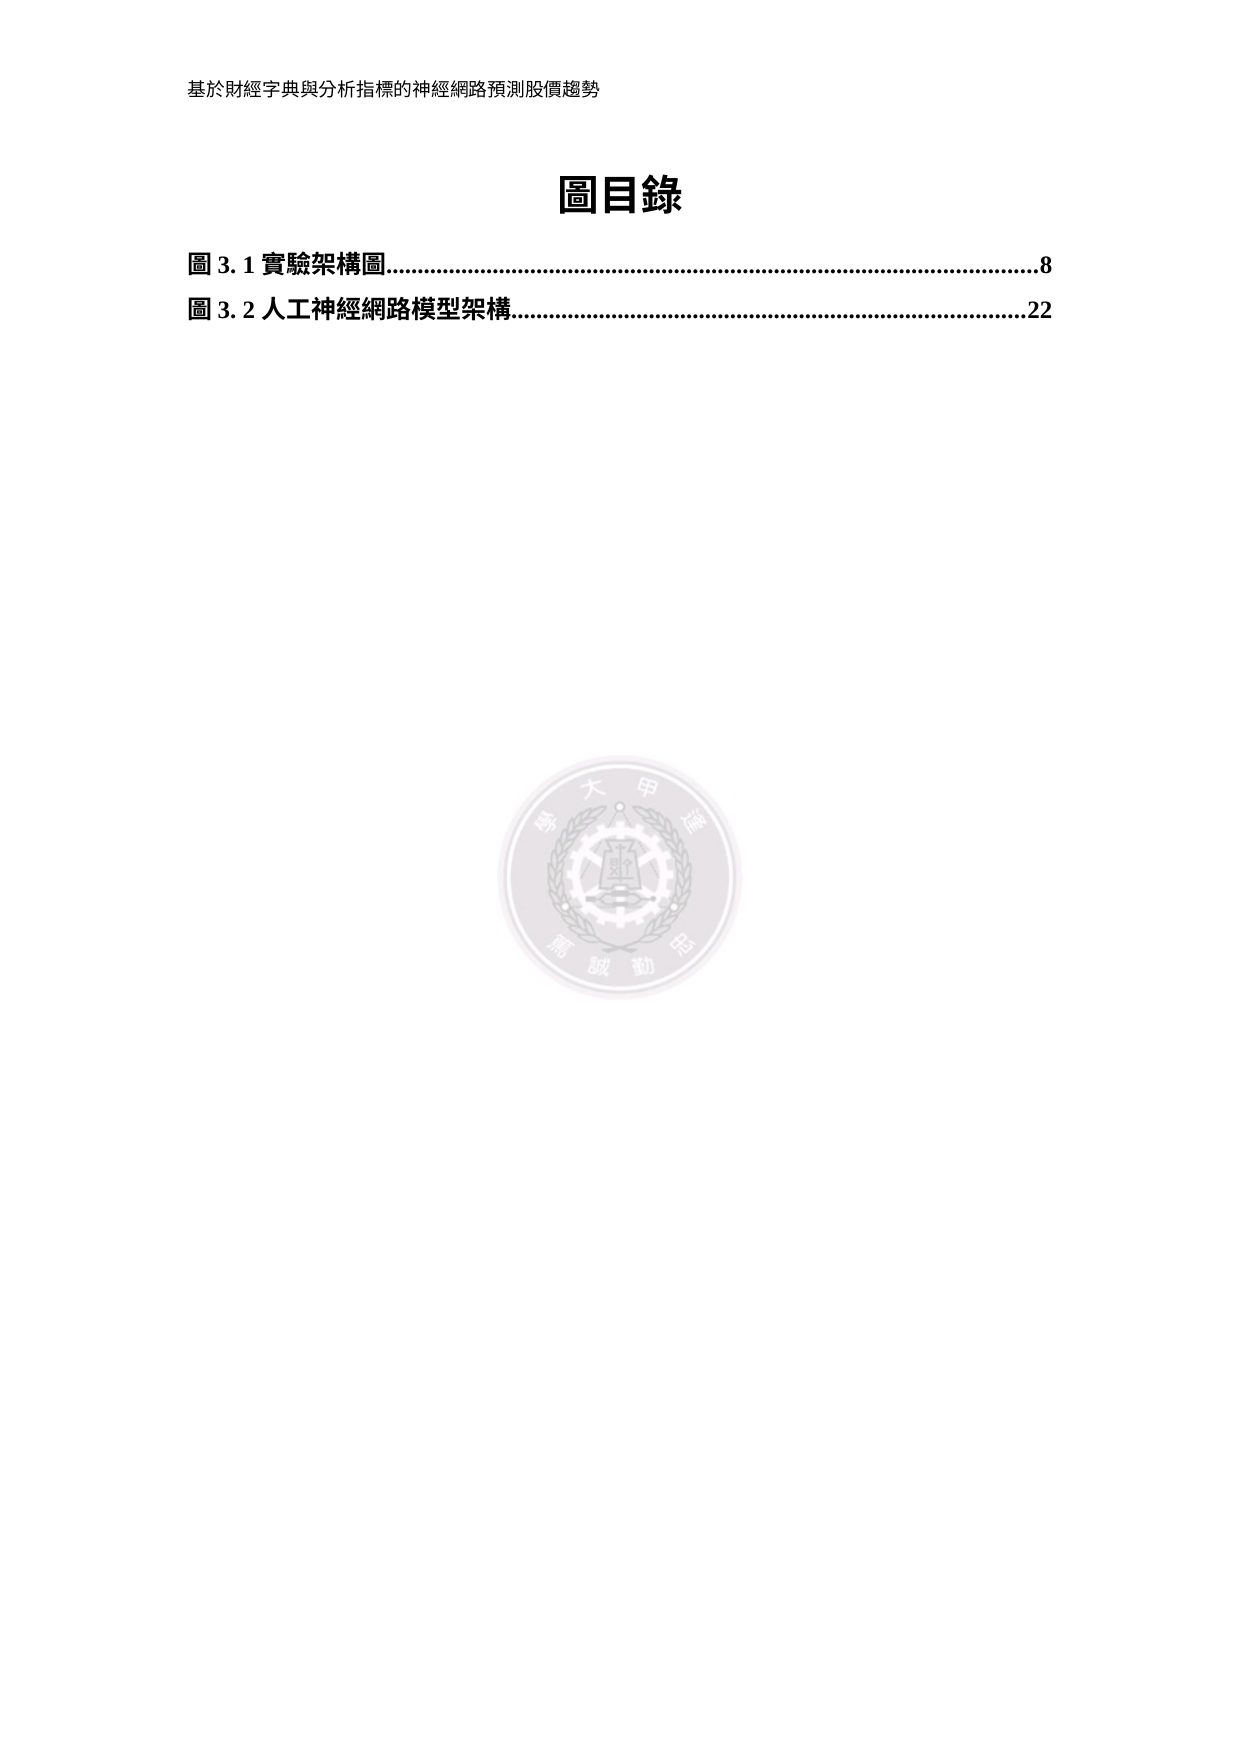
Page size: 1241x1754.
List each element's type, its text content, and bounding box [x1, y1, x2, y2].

text 圖目錄 [187, 162, 1053, 223]
text 圖3. 1 實驗架構圖 8 [187, 244, 1053, 281]
text 圖3. 2 人工神經網路模型架構 22 [187, 289, 1053, 326]
picture [496, 753, 744, 1001]
